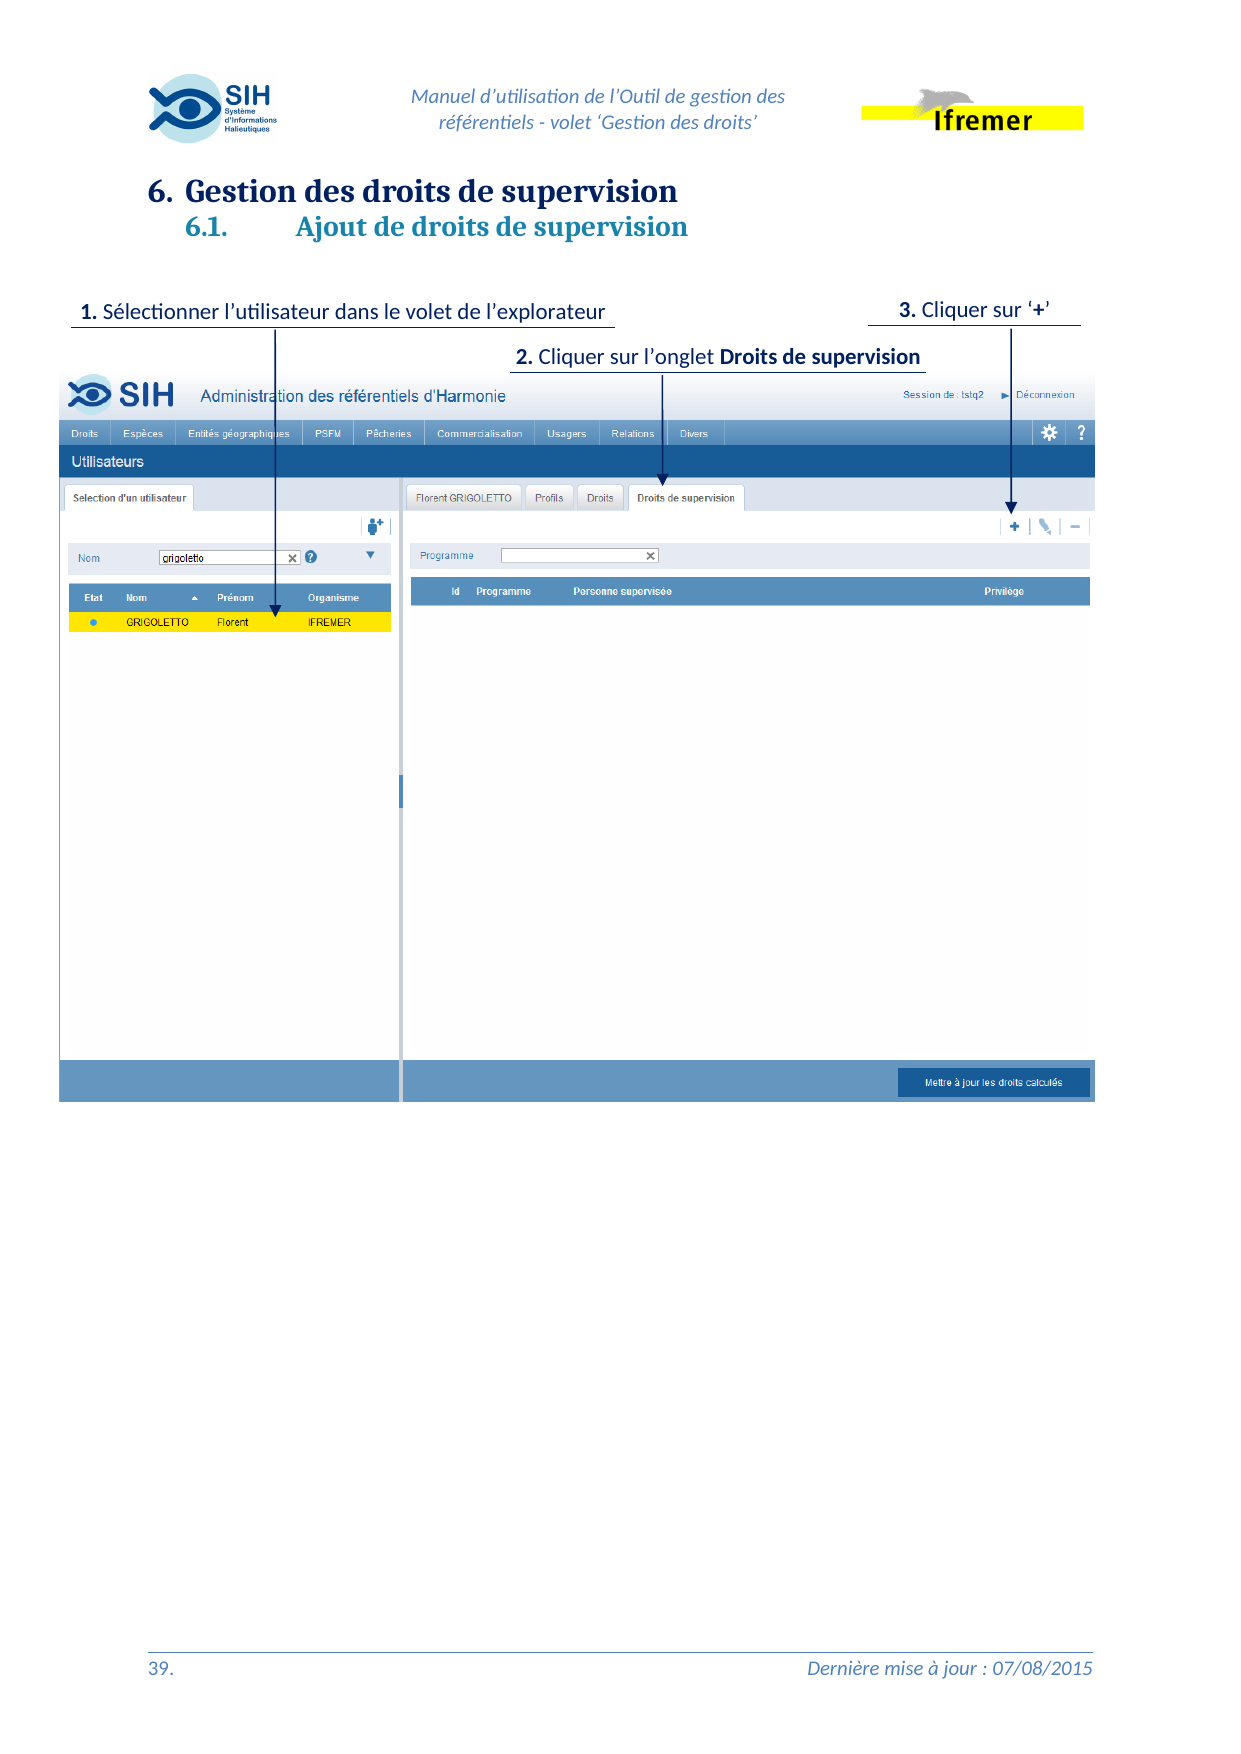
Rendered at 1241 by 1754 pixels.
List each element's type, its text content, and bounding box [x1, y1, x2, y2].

subtitle Gestion des droits de supervision [148, 172, 1093, 210]
subtitle Ajout de droits de supervision [185, 210, 1093, 244]
picture [59, 372, 1095, 1102]
picture [860, 86, 1085, 132]
picture [147, 73, 278, 144]
